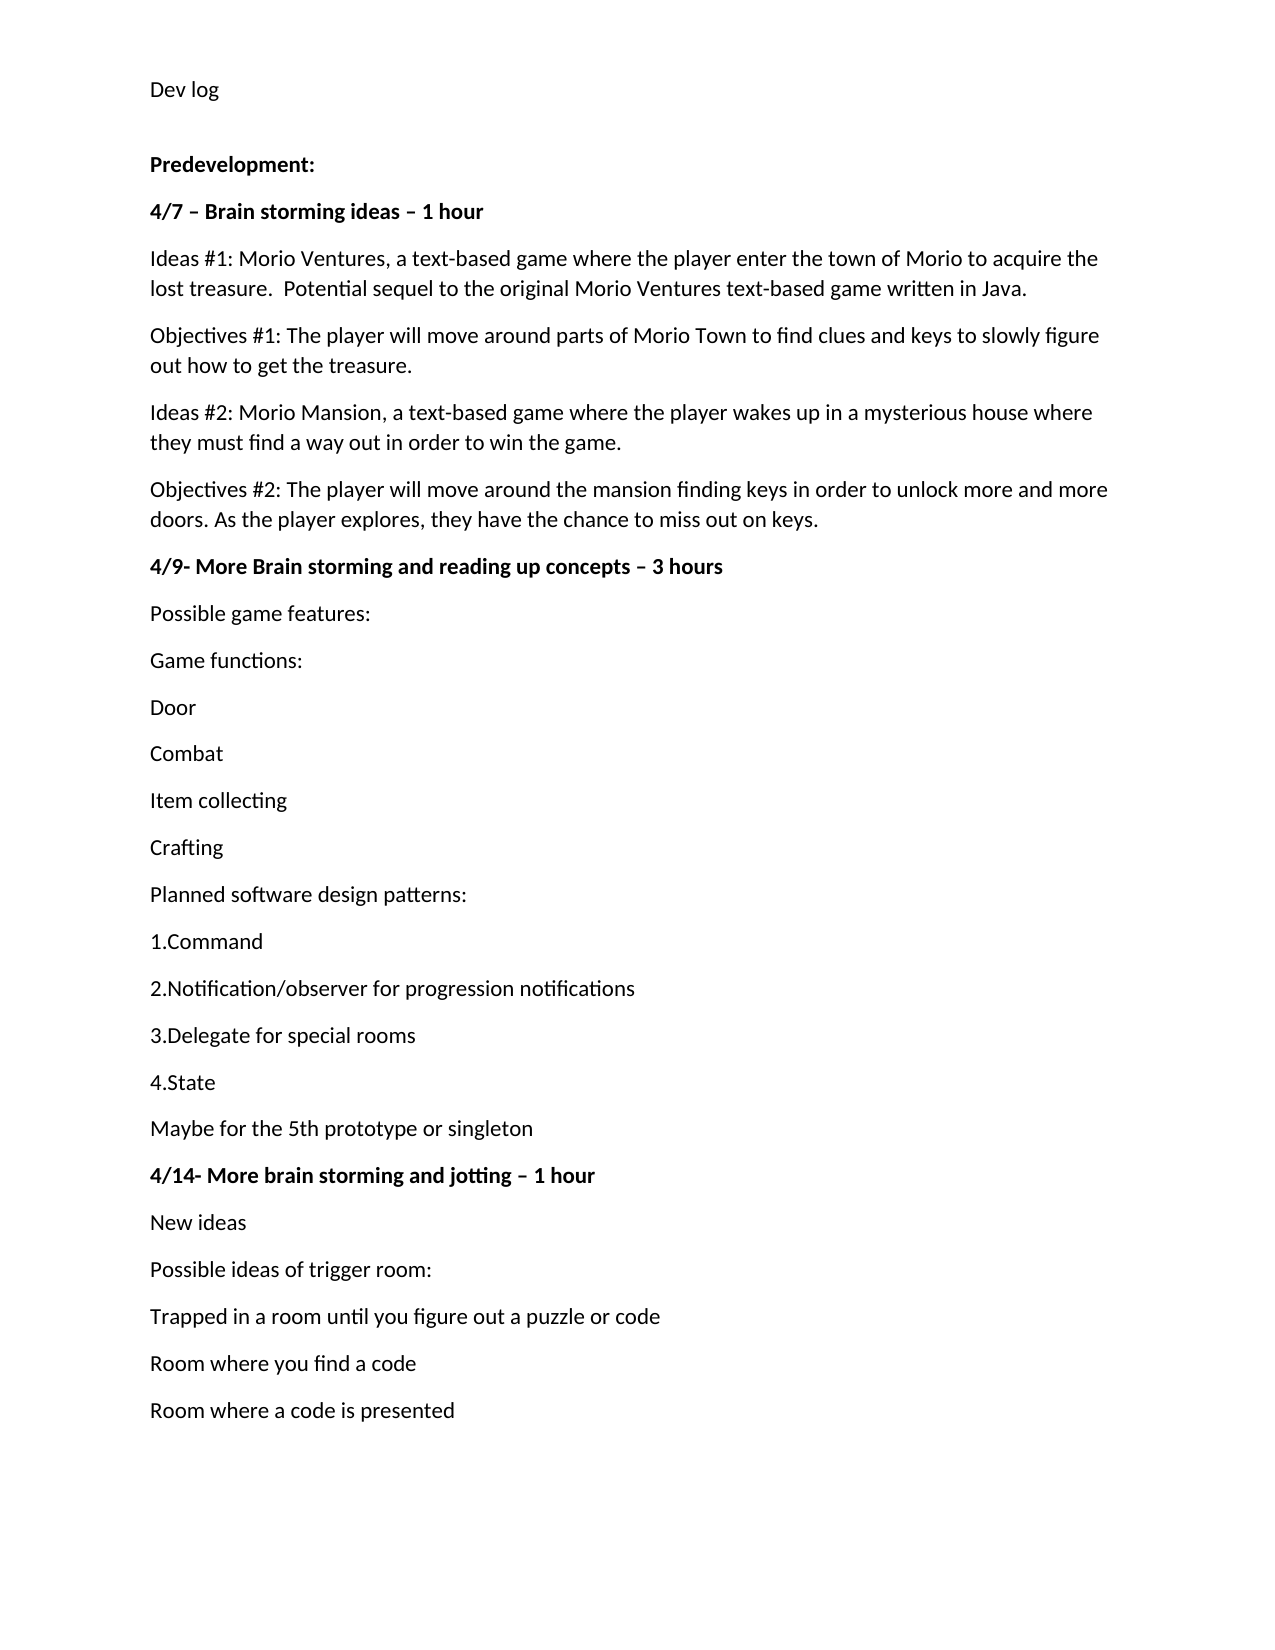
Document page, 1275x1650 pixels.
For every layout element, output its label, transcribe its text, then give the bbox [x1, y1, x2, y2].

text Maybe for the 5th prototype or singleton [150, 1114, 1125, 1143]
text Predevelopment: [150, 150, 1125, 178]
text 2.Notification/observer for progression notifications [150, 974, 1125, 1002]
text Objectives #2: The player will move around the mansion finding keys in order to unlock more and more doors. As the player explores, they have the chance to miss out on keys. [150, 475, 1125, 533]
text Ideas #1: Morio Ventures, a text-based game where the player enter the town of Morio to acquire the lost treasure. Potential sequel to the original Morio Ventures text-based game written in Java. [150, 244, 1125, 302]
text Item collecting [150, 786, 1125, 814]
text Crafting [150, 833, 1125, 861]
text Room where you find a code [150, 1349, 1125, 1377]
text 3.Delegate for special rooms [150, 1021, 1125, 1049]
text Possible ideas of trigger room: [150, 1255, 1125, 1283]
text Door [150, 693, 1125, 721]
text 1.Command [150, 927, 1125, 955]
text Trapped in a room until you figure out a puzzle or code [150, 1302, 1125, 1330]
text Combat [150, 739, 1125, 768]
text New ideas [150, 1208, 1125, 1236]
text Objectives #1: The player will move around parts of Morio Town to find clues and keys to slowly figure out how to get the treasure. [150, 321, 1125, 379]
text Room where a code is presented [150, 1396, 1125, 1424]
text Possible game features: [150, 599, 1125, 627]
text 4/9- More Brain storming and reading up concepts – 3 hours [150, 552, 1125, 580]
text 4/7 – Brain storming ideas – 1 hour [150, 197, 1125, 225]
text Game functions: [150, 646, 1125, 674]
text Ideas #2: Morio Mansion, a text-based game where the player wakes up in a mysterious house where they must find a way out in order to win the game. [150, 398, 1125, 456]
text Planned software design patterns: [150, 880, 1125, 908]
text 4.State [150, 1068, 1125, 1096]
text 4/14- More brain storming and jotting – 1 hour [150, 1161, 1125, 1189]
